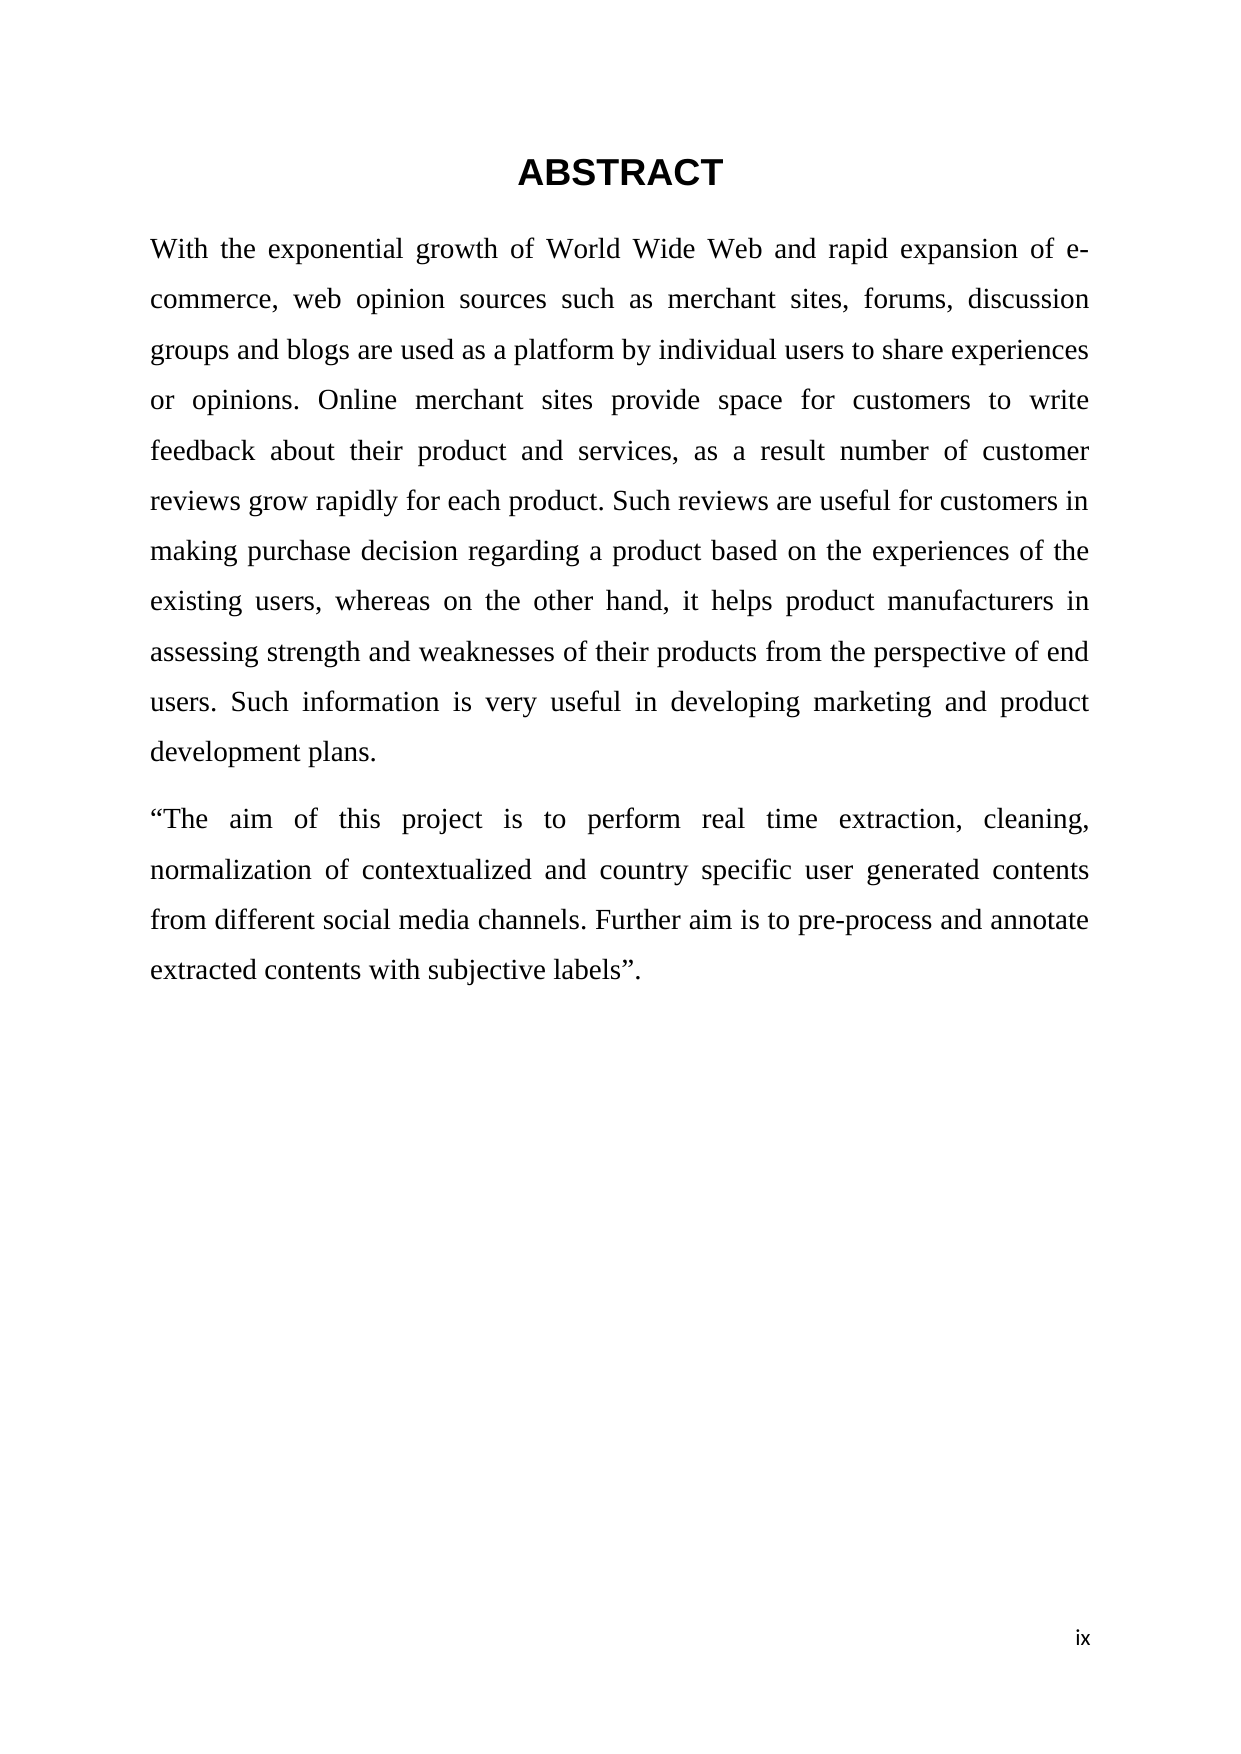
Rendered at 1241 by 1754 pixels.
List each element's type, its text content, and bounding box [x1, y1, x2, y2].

text With the exponential growth of World Wide Web and rapid expansion of e-commerce, web opinion sources such as merchant sites, forums, discussion groups and blogs are used as a platform by individual users to share experiences or opinions. Online merchant sites provide space for customers to write feedback about their product and services, as a result number of customer reviews grow rapidly for each product. Such reviews are useful for customers in making purchase decision regarding a product based on the experiences of the existing users, whereas on the other hand, it helps product manufacturers in assessing strength and weaknesses of their products from the perspective of end users. Such information is very useful in developing marketing and product development plans. [150, 231, 1090, 768]
text ABSTRACT [150, 150, 1090, 193]
text “The aim of this project is to perform real time extraction, cleaning, normalization of contextualized and country specific user generated contents from different social media channels. Further aim is to pre-process and annotate extracted contents with subjective labels”. [150, 801, 1090, 986]
